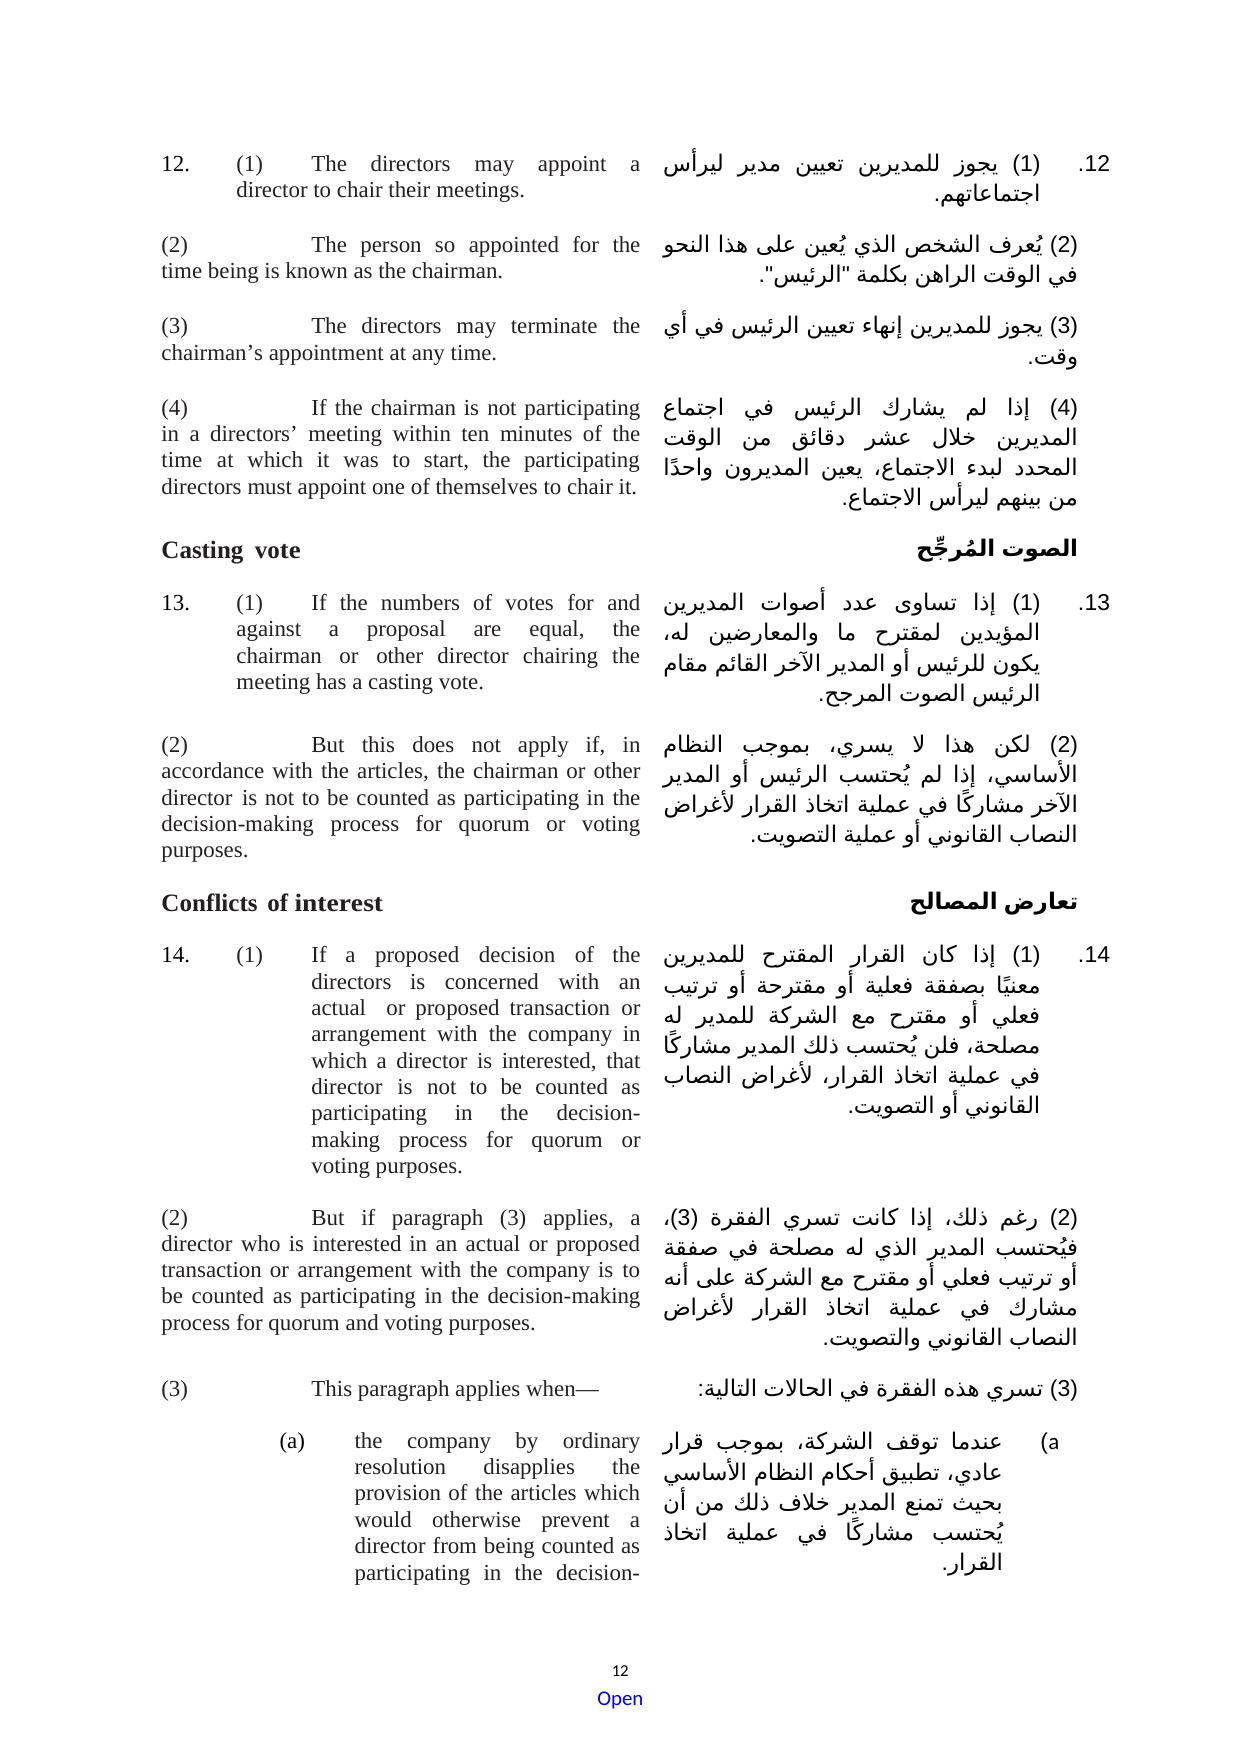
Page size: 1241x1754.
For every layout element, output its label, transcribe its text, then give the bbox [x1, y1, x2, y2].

table_cell (1) إذا تساوى عدد أصوات المديرين المؤيدين لمقترح ما والمعارضين له، يكون للرئيس أو المدير الآخر القائم مقام الرئيس الصوت المرجح. [652, 589, 1089, 731]
table_cell Conflicts of interest [150, 888, 652, 941]
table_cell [652, 1427, 1089, 1600]
table_cell الصوت المُرجِّح [652, 535, 1089, 589]
table_cell (4) إذا لم يشارك الرئيس في اجتماع المديرين خلال عشر دقائق من الوقت المحدد لبدء الاجتماع، يعين المديرون واحدًا من بينهم ليرأس الاجتماع. [652, 394, 1089, 535]
table_cell (2) But if paragraph (3) applies, a director who is interested in an actual or proposed transaction or arrangement with the company is to be counted as participating in the decision-making process for quorum and voting purposes. [150, 1204, 652, 1375]
table_cell (2) لكن هذا لا يسري، بموجب النظام الأساسي، إذا لم يُحتسب الرئيس أو المدير الآخر مشاركًا في عملية اتخاذ القرار لأغراض النصاب القانوني أو عملية التصويت. [652, 731, 1089, 888]
table_cell (4) If the chairman is not participating in a directors’ meeting within ten minutes of the time at which it was to start, the participating directors must appoint one of themselves to chair it. [150, 394, 652, 535]
table_cell (2) The person so appointed for the time being is known as the chairman. [150, 231, 652, 312]
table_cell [150, 1427, 652, 1600]
table_cell (1) إذا كان القرار المقترح للمديرين معنيًا بصفقة فعلية أو مقترحة أو ترتيب فعلي أو مقترح مع الشركة للمدير له مصلحة، فلن يُحتسب ذلك المدير مشاركًا في عملية اتخاذ القرار، لأغراض النصاب القانوني أو التصويت. [652, 941, 1089, 1203]
table_cell (2) يُعرف الشخص الذي يُعين على هذا النحو في الوقت الراهن بكلمة "الرئيس". [652, 231, 1089, 312]
table_cell (3) The directors may terminate the chairman’s appointment at any time. [150, 313, 652, 394]
table_cell (2) But this does not apply if, in accordance with the articles, the chairman or other director is not to be counted as participating in the decision-making process for quorum or voting purposes. [150, 731, 652, 888]
table_cell Casting vote [150, 535, 652, 589]
table_cell تعارض المصالح [652, 888, 1089, 941]
table_cell (1) يجوز للمديرين تعيين مدير ليرأس اجتماعاتهم. [652, 150, 1089, 231]
table_cell (2) رغم ذلك، إذا كانت تسري الفقرة (3)، فيُحتسب المدير الذي له مصلحة في صفقة أو ترتيب فعلي أو مقترح مع الشركة على أنه مشارك في عملية اتخاذ القرار لأغراض النصاب القانوني والتصويت. [652, 1204, 1089, 1375]
table_cell (1) The directors may appoint a director to chair their meetings. [150, 150, 652, 231]
table_cell (3) تسري هذه الفقرة في الحالات التالية: [652, 1375, 1089, 1427]
table_cell (1) If the numbers of votes for and against a proposal are equal, the chairman or other director chairing the meeting has a casting vote. [150, 589, 652, 731]
table_cell (3) يجوز للمديرين إنهاء تعيين الرئيس في أي وقت. [652, 313, 1089, 394]
table_cell (3) This paragraph applies when— [150, 1375, 652, 1427]
table_cell (1) If a proposed decision of the directors is concerned with an actual or proposed transaction or arrangement with the company in which a director is interested, that director is not to be counted as participating in the decision-making process for quorum or voting purposes. [150, 941, 652, 1203]
